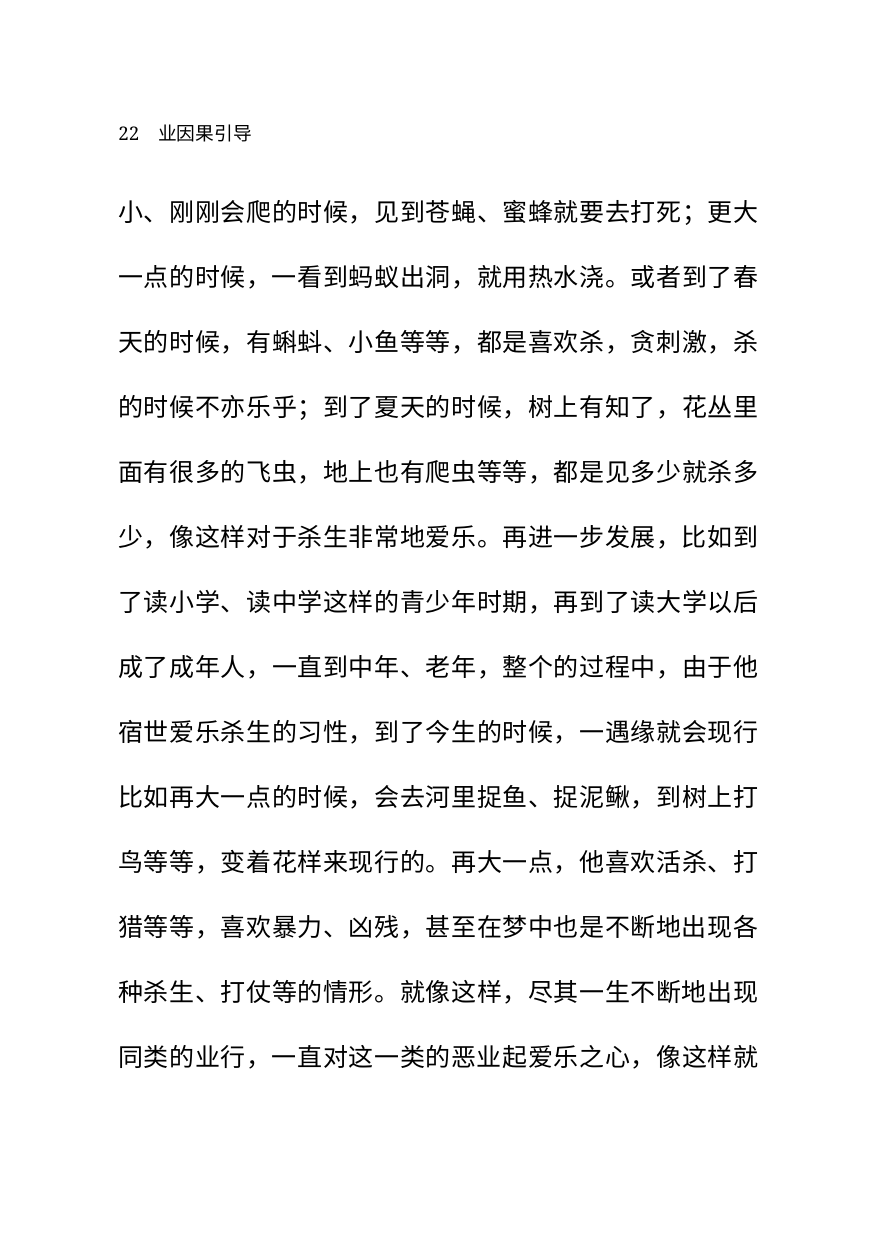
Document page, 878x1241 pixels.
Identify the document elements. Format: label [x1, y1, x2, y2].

text [118, 178, 759, 1088]
